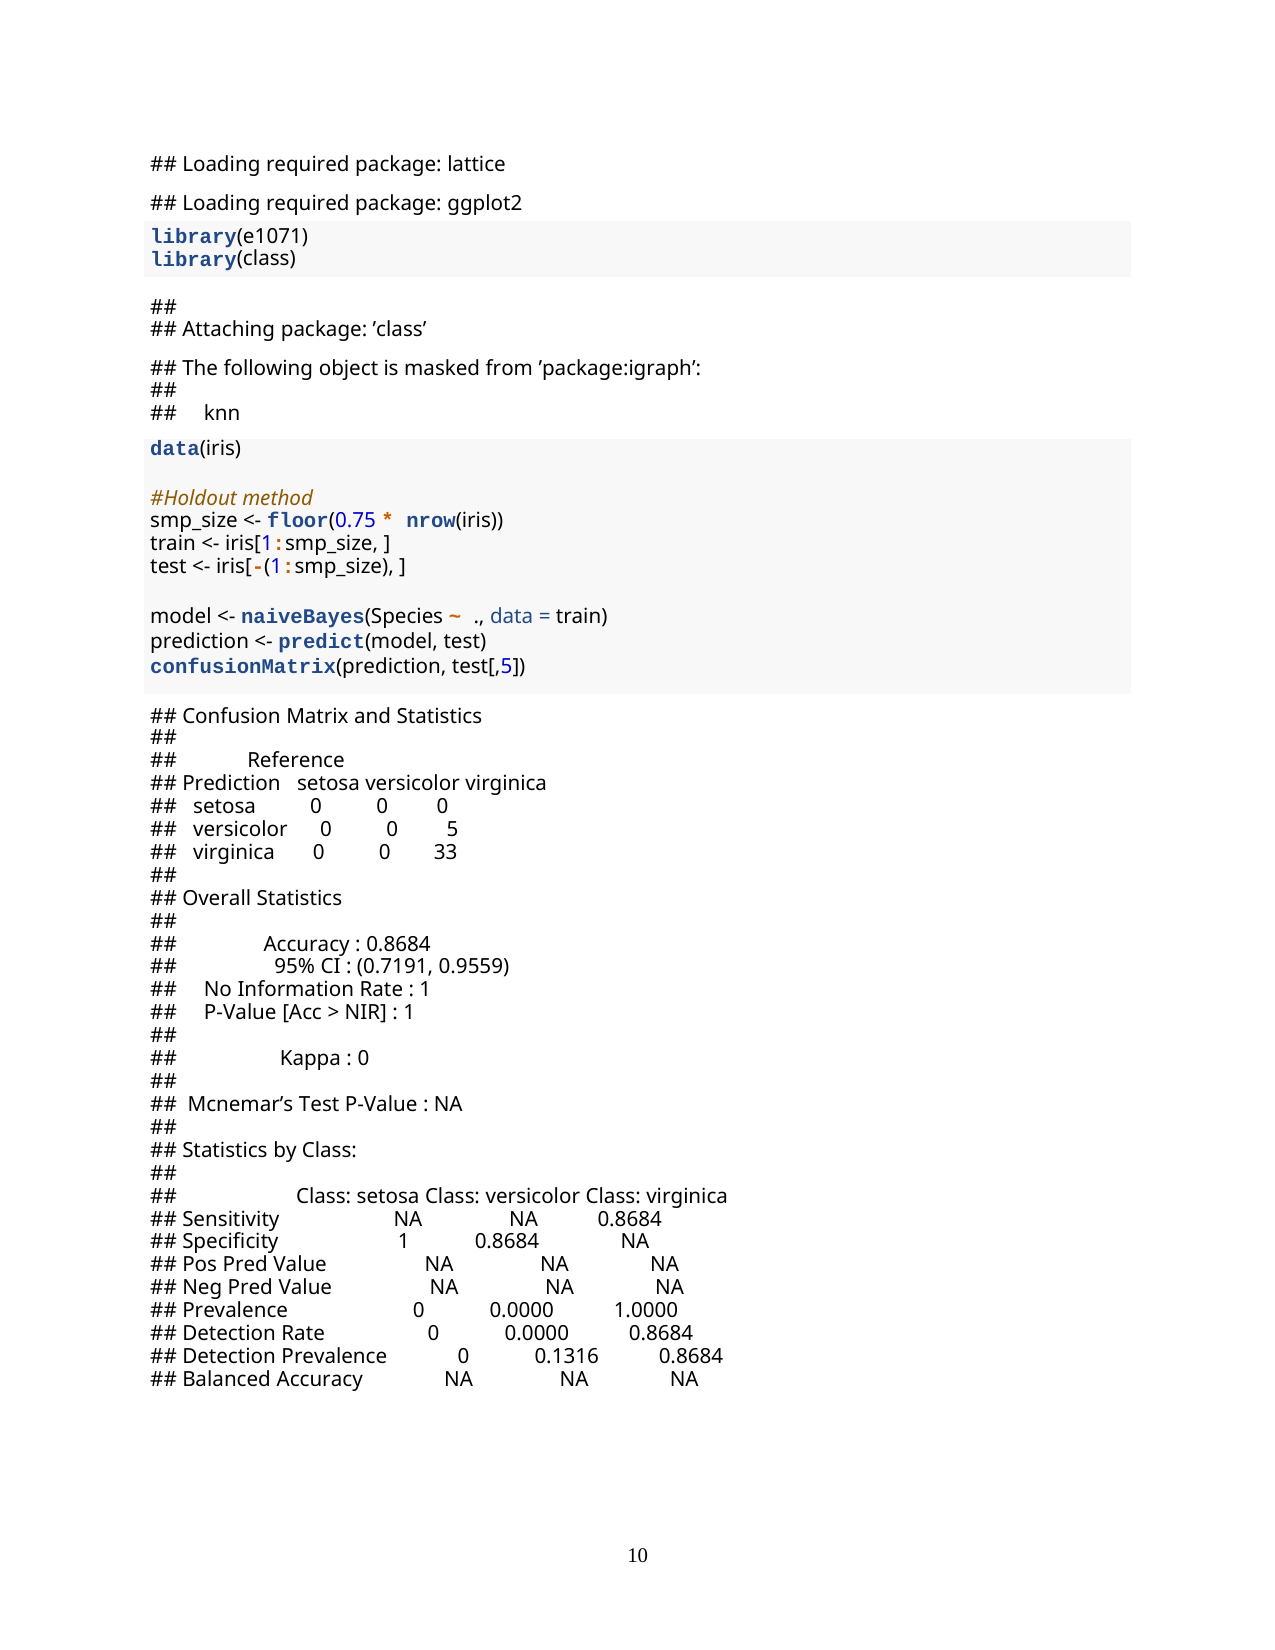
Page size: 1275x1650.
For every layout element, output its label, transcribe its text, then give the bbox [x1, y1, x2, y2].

text test <- iris[-(1:smp_size), ] [150, 557, 1096, 580]
text ## [150, 381, 1096, 404]
text ## Mcnemar’s Test P-Value : NA [150, 1096, 1096, 1119]
text ## [150, 729, 1096, 752]
text ## The following object is masked from ’package:igraph’: [150, 353, 1096, 381]
text ## knn [150, 404, 1096, 427]
text ## Detection Rate 0 0.0000 0.8684 [150, 1325, 1096, 1348]
text ## Loading required package: lattice [150, 149, 1096, 178]
text ## P-Value [Acc > NIR] : 1 [150, 1004, 1096, 1027]
text ## Accuracy : 0.8684 [150, 935, 1096, 958]
text ## [150, 292, 1096, 321]
text model <- naiveBayes(Species ~ ., data = train) prediction <- predict(model, test) confusionMatrix(prediction, test[,5]) [150, 604, 655, 679]
text #Holdout method [150, 483, 1096, 512]
text ## Specificity 1 0.8684 NA [150, 1233, 1096, 1256]
text ## Detection Prevalence 0 0.1316 0.8684 [150, 1348, 1096, 1371]
text ## Attaching package: ’class’ [150, 321, 1096, 343]
text ## versicolor 0 0 5 [150, 821, 1096, 844]
text ## [150, 1027, 1096, 1050]
text ## 95% CI : (0.7191, 0.9559) [150, 958, 1096, 981]
text ## [150, 912, 1096, 935]
text ## Pos Pred Value NA NA NA [150, 1256, 1096, 1279]
text ## Neg Pred Value NA NA NA [150, 1279, 1096, 1302]
text ## Overall Statistics [150, 889, 1096, 912]
text ## setosa 0 0 0 [150, 798, 1096, 821]
text smp_size <- floor(0.75 * nrow(iris)) [150, 512, 1096, 534]
text ## No Information Rate : 1 [150, 981, 1096, 1004]
text library(class) [150, 250, 1096, 273]
text ## Class: setosa Class: versicolor Class: virginica [150, 1187, 1096, 1210]
text train <- iris[1:smp_size, ] [150, 534, 1096, 557]
text ## Kappa : 0 [150, 1050, 1096, 1073]
text ## Statistics by Class: [150, 1142, 1096, 1164]
text data(iris) [150, 433, 1096, 461]
text ## Prediction setosa versicolor virginica [150, 775, 1096, 798]
text ## [150, 1164, 1096, 1187]
text ## Balanced Accuracy NA NA NA [150, 1371, 1096, 1394]
text ## [150, 867, 1096, 889]
text ## virginica 0 0 33 [150, 844, 1096, 867]
text ## Sensitivity NA NA 0.8684 [150, 1210, 1096, 1233]
text ## [150, 1073, 1096, 1096]
text ## Reference [150, 752, 1096, 775]
text ## Loading required package: ggplot2 [150, 188, 1096, 216]
text ## Prevalence 0 0.0000 1.0000 [150, 1302, 1096, 1325]
text library(e1071) [150, 221, 1096, 250]
text ## [150, 1119, 1096, 1142]
text ## Confusion Matrix and Statistics [150, 701, 1096, 729]
